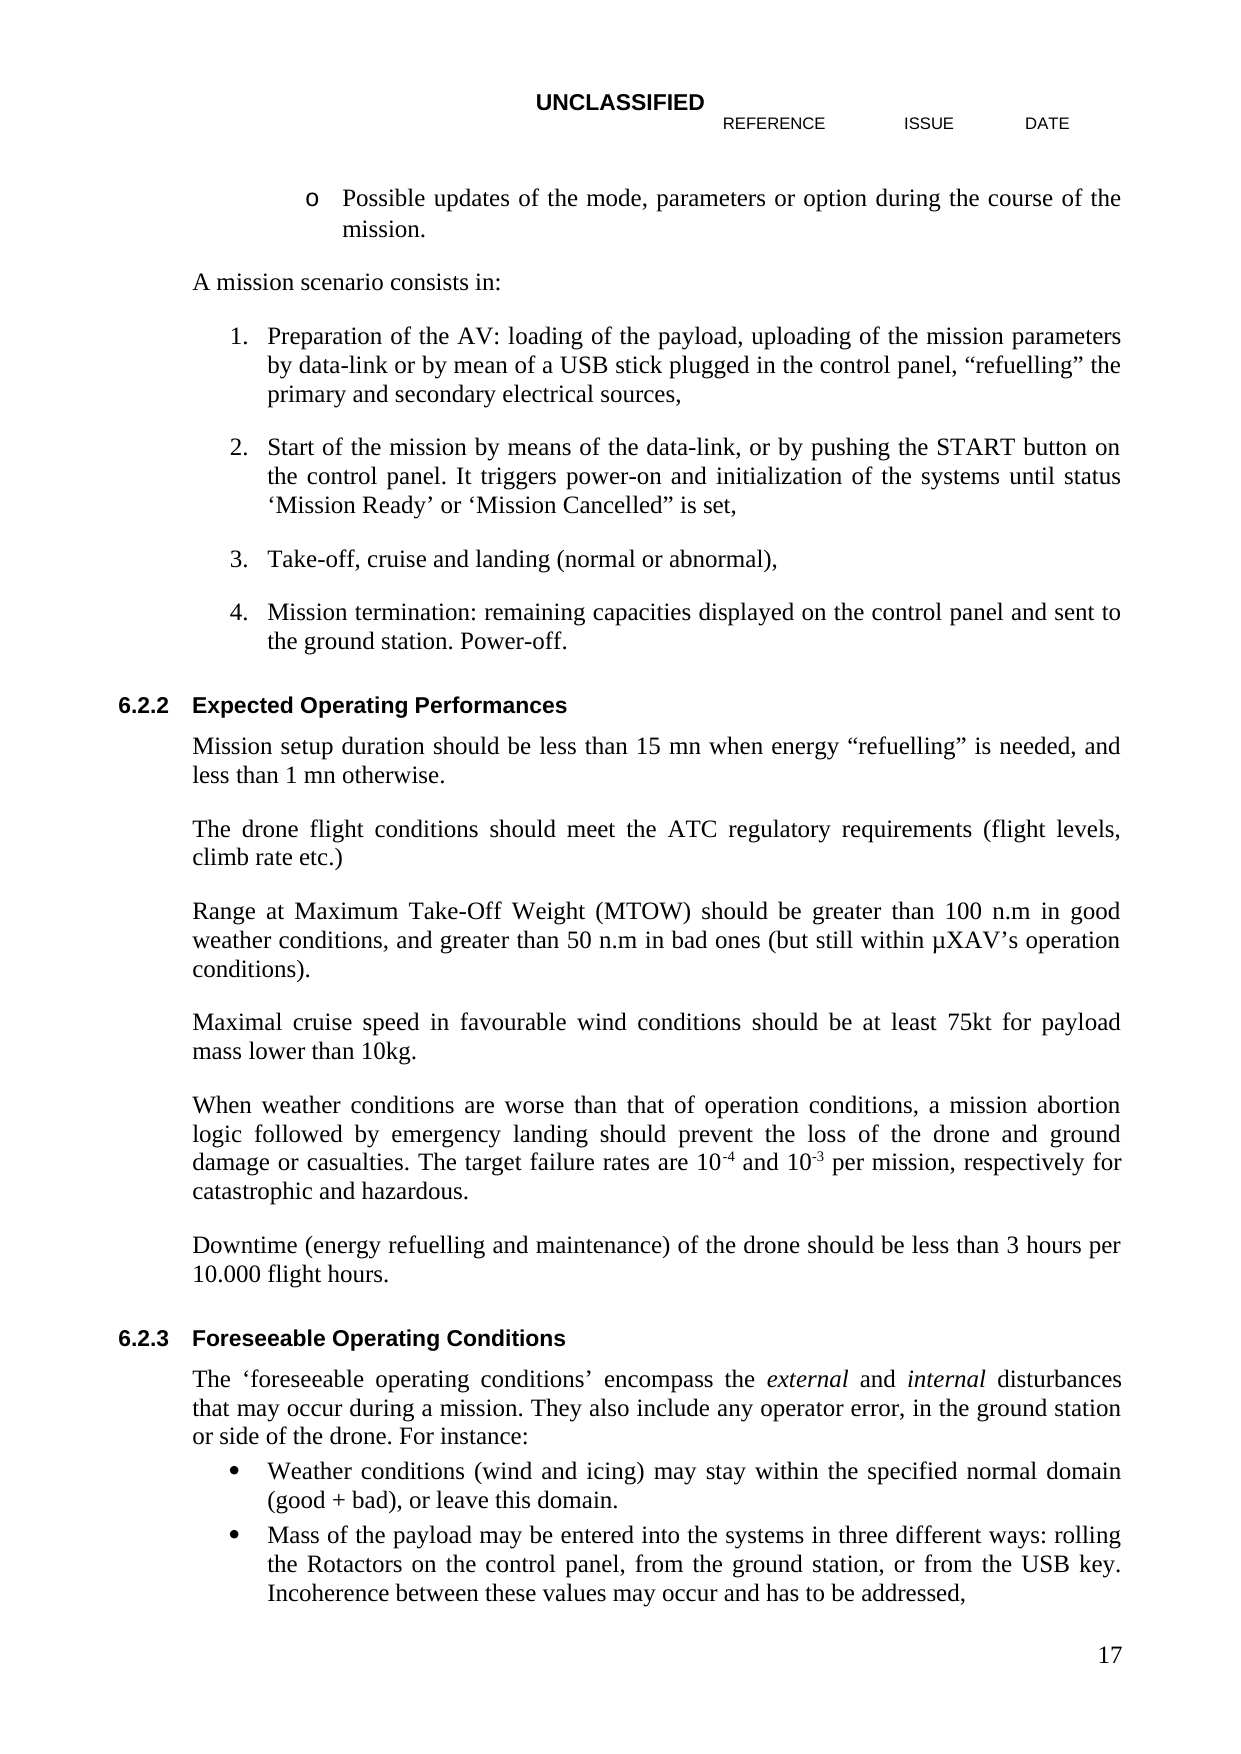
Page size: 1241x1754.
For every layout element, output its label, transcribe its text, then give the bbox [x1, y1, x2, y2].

subtitle Foreseeable Operating Conditions [118, 1325, 1122, 1351]
list Mass of the payload may be entered into the systems in three different ways: rolling the Rotactors on the control panel, from the ground station, or from the USB key. Incoherence between these values may occur and has to be addressed, [230, 1520, 1122, 1606]
text The ‘foreseeable operating conditions’ encompass the external and internal disturbances that may occur during a mission. They also include any operator error, in the ground station or side of the drone. For instance: [192, 1364, 1122, 1450]
list Start of the mission by means of the data-link, or by pushing the START button on the control panel. It triggers power-on and initialization of the systems until status ‘Mission Ready’ or ‘Mission Cancelled” is set, [229, 432, 1122, 519]
list Weather conditions (wind and icing) may stay within the specified normal domain (good + bad), or leave this domain. [230, 1456, 1122, 1514]
list Take-off, cruise and landing (normal or abnormal), [229, 544, 1122, 572]
text A mission scenario consists in: [192, 267, 1122, 296]
text Range at Maximum Take-Off Weight (MTOW) should be greater than 100 n.m in good weather conditions, and greater than 50 n.m in bad ones (but still within µXAV’s operation conditions). [192, 896, 1122, 982]
text Downtime (energy refuelling and maintenance) of the drone should be less than 3 hours per 10.000 flight hours. [192, 1230, 1122, 1287]
text The drone flight conditions should meet the ATC regulatory requirements (flight levels, climb rate etc.) [192, 814, 1122, 871]
list Mission termination: remaining capacities displayed on the control panel and sent to the ground station. Power-off. [229, 597, 1122, 655]
subtitle Expected Operating Performances [118, 692, 1122, 719]
list Possible updates of the mode, parameters or option during the course of the mission. [304, 183, 1122, 242]
list Preparation of the AV: loading of the payload, uploading of the mission parameters by data-link or by mean of a USB stick plugged in the control panel, “refuelling” the primary and secondary electrical sources, [229, 321, 1122, 407]
text Maximal cruise speed in favourable wind conditions should be at least 75kt for payload mass lower than 10kg. [192, 1007, 1122, 1065]
text Mission setup duration should be less than 15 mn when energy “refuelling” is needed, and less than 1 mn otherwise. [192, 731, 1122, 789]
text When weather conditions are worse than that of operation conditions, a mission abortion logic followed by emergency landing should prevent the loss of the drone and ground damage or casualties. The target failure rates are 10-4 and 10-3 per mission, respectively for catastrophic and hazardous. [192, 1090, 1122, 1205]
